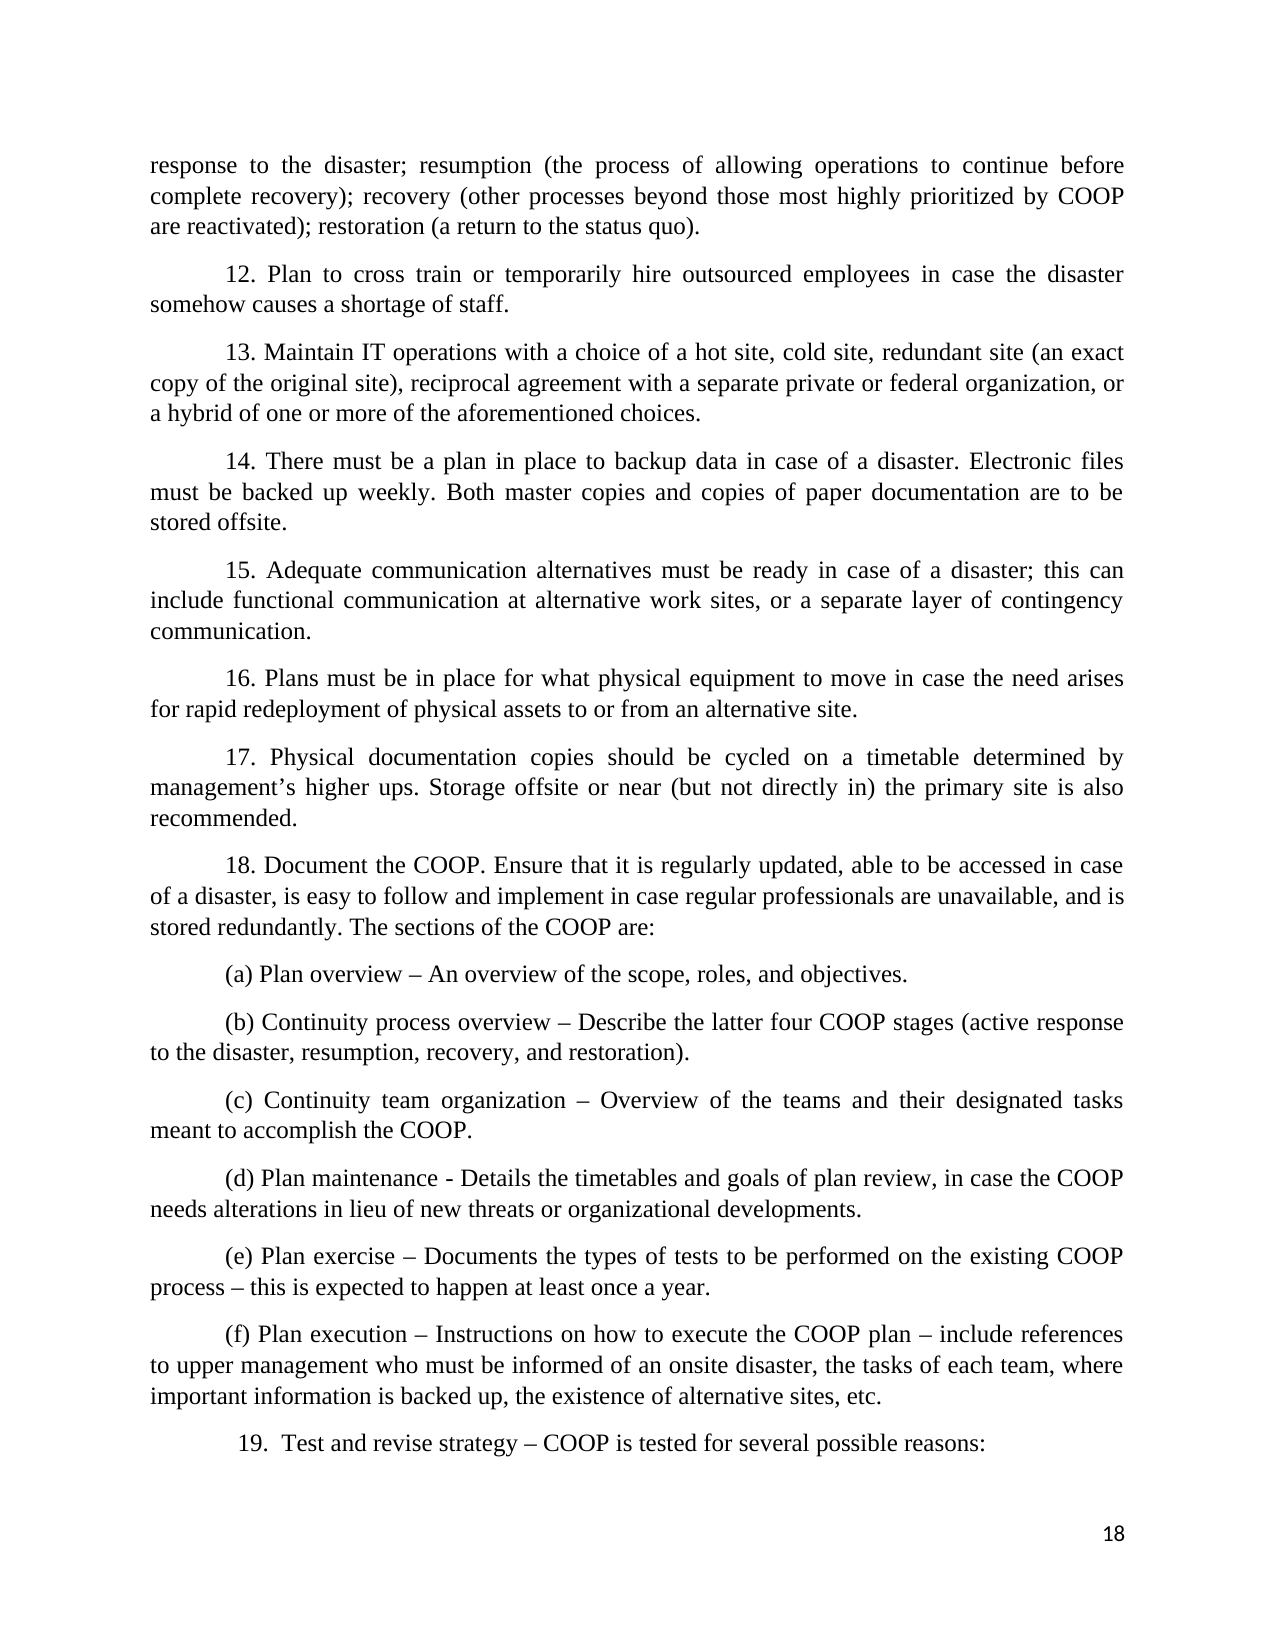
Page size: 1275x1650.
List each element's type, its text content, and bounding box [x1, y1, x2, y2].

text (c) Continuity team organization – Overview of the teams and their designated tasks meant to accomplish the COOP. [150, 1085, 1125, 1144]
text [150, 150, 1125, 240]
text (a) Plan overview – An overview of the scope, roles, and objectives. [150, 959, 1125, 988]
text 18. Document the COOP. Ensure that it is regularly updated, able to be accessed in case of a disaster, is easy to follow and implement in case regular professionals are unavailable, and is stored redundantly. The sections of the COOP are: [150, 851, 1125, 941]
text 16. Plans must be in place for what physical equipment to move in case the need arises for rapid redeployment of physical assets to or from an alternative site. [150, 663, 1125, 723]
text 17. Physical documentation copies should be cycled on a timetable determined by management’s higher ups. Storage offsite or near (but not directly in) the primary site is also recommended. [150, 742, 1125, 832]
text 12. Plan to cross train or temporarily hire outsourced employees in case the disaster somehow causes a shortage of staff. [150, 259, 1125, 318]
text (f) Plan execution – Instructions on how to execute the COOP plan – include references to upper management who must be informed of an onsite disaster, the tasks of each team, where important information is backed up, the existence of alternative sites, etc. [150, 1319, 1125, 1409]
text 15. Adequate communication alternatives must be ready in case of a disaster; this can include functional communication at alternative work sites, or a separate layer of contingency communication. [150, 555, 1125, 645]
text 14. There must be a plan in place to backup data in case of a disaster. Electronic files must be backed up weekly. Both master copies and copies of paper documentation are to be stored offsite. [150, 446, 1125, 536]
text (e) Plan exercise – Documents the types of tests to be performed on the existing COOP process – this is expected to happen at least once a year. [150, 1241, 1125, 1301]
text (b) Continuity process overview – Describe the latter four COOP stages (active response to the disaster, resumption, recovery, and restoration). [150, 1007, 1125, 1066]
text 13. Maintain IT operations with a choice of a hot site, cold site, redundant site (an exact copy of the original site), reciprocal agreement with a separate private or federal organization, or a hybrid of one or more of the aforementioned choices. [150, 337, 1125, 427]
text (d) Plan maintenance - Details the timetables and goals of plan review, in case the COOP needs alterations in lieu of new threats or organizational developments. [150, 1163, 1125, 1222]
text 19. Test and revise strategy – COOP is tested for several possible reasons: [150, 1428, 1125, 1457]
